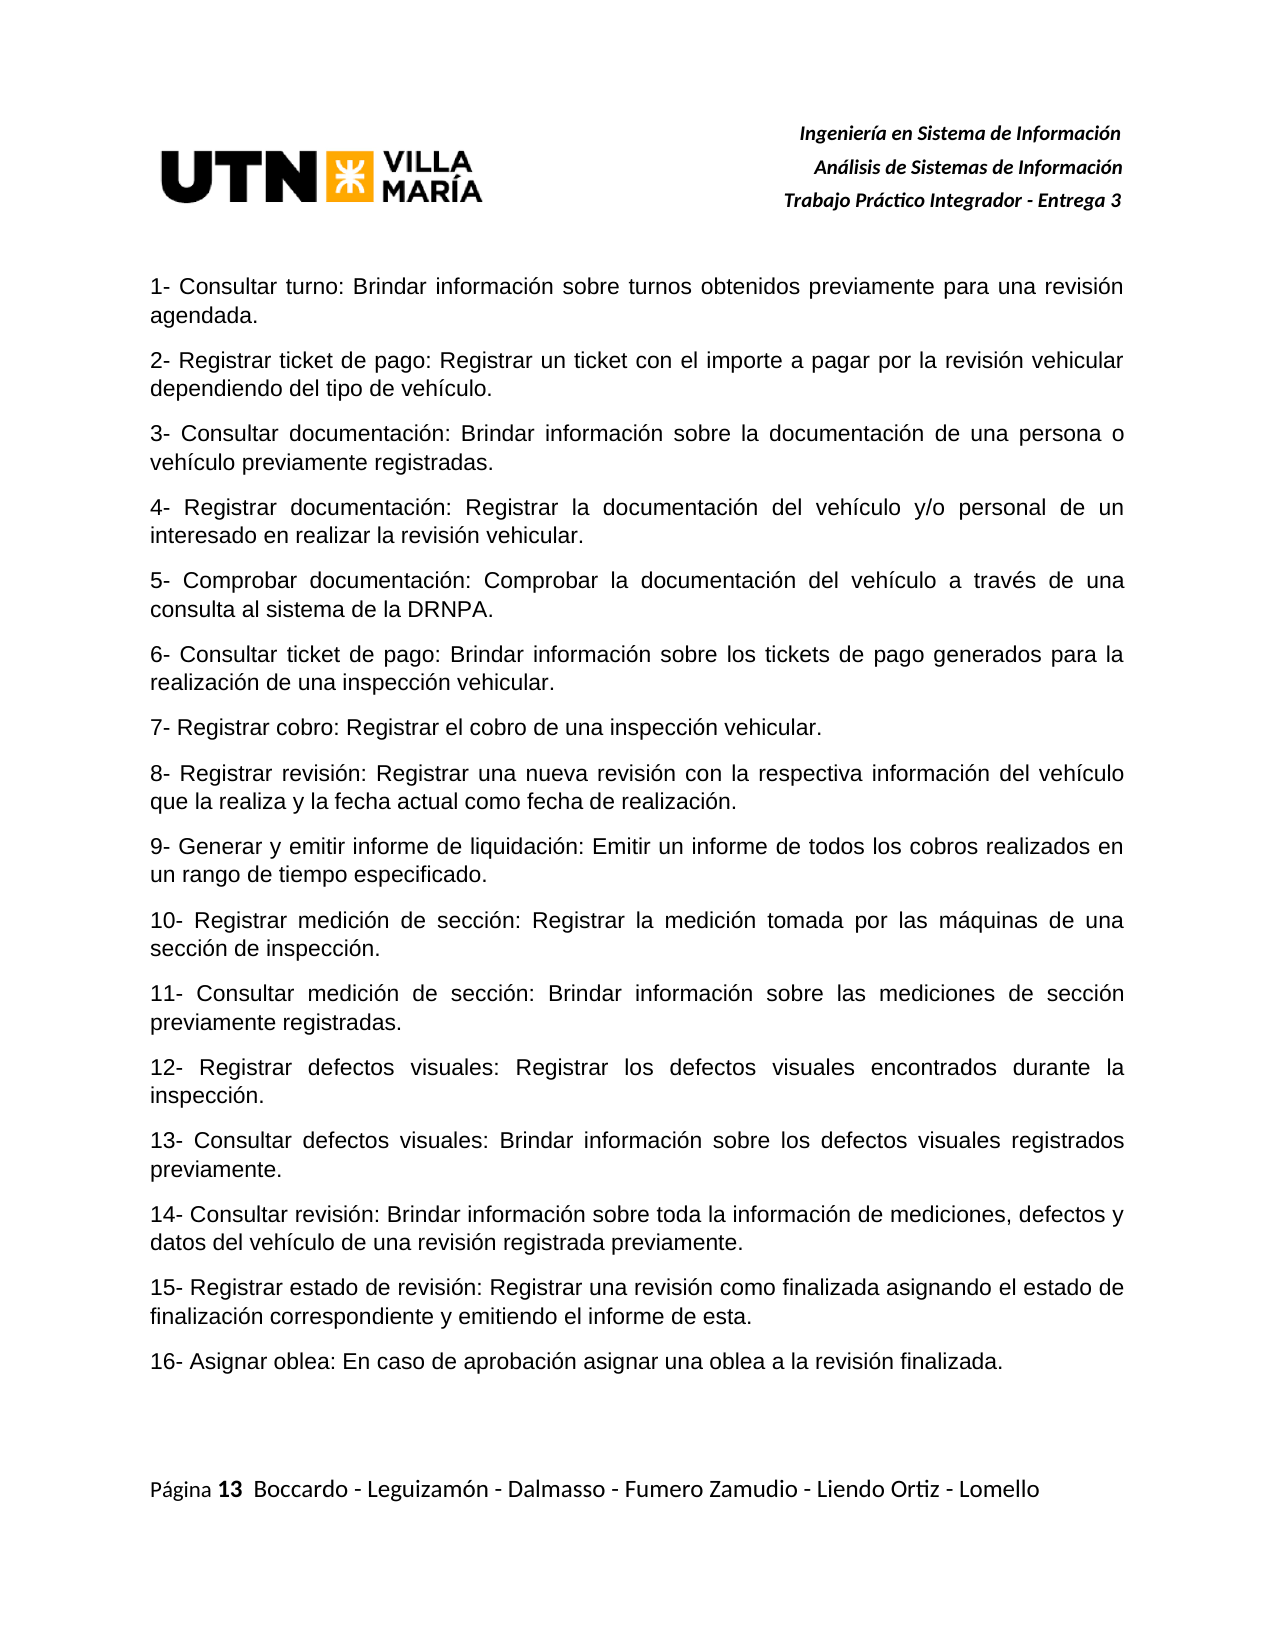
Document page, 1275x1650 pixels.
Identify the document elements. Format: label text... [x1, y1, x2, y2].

text 10- Registrar medición de sección: Registrar la medición tomada por las máquinas de una sección de inspección. [150, 907, 1125, 961]
picture [150, 135, 489, 216]
text 4- Registrar documentación: Registrar la documentación del vehículo y/o personal de un interesado en realizar la revisión vehicular. [150, 494, 1125, 548]
text 11- Consultar medición de sección: Brindar información sobre las mediciones de sección previamente registradas. [150, 980, 1125, 1035]
text 5- Comprobar documentación: Comprobar la documentación del vehículo a través de una consulta al sistema de la DRNPA. [150, 567, 1125, 622]
text 1- Consultar turno: Brindar información sobre turnos obtenidos previamente para una revisión agendada. [150, 273, 1125, 328]
text 14- Consultar revisión: Brindar información sobre toda la información de mediciones, defectos y datos del vehículo de una revisión registrada previamente. [150, 1201, 1125, 1256]
text 7- Registrar cobro: Registrar el cobro de una inspección vehicular. [150, 714, 1125, 741]
text 3- Consultar documentación: Brindar información sobre la documentación de una persona o vehículo previamente registradas. [150, 420, 1125, 475]
text 6- Consultar ticket de pago: Brindar información sobre los tickets de pago generados para la realización de una inspección vehicular. [150, 641, 1125, 696]
text 9- Generar y emitir informe de liquidación: Emitir un informe de todos los cobros realizados en un rango de tiempo especificado. [150, 833, 1125, 888]
text 2- Registrar ticket de pago: Registrar un ticket con el importe a pagar por la revisión vehicular dependiendo del tipo de vehículo. [150, 347, 1125, 401]
text 13- Consultar defectos visuales: Brindar información sobre los defectos visuales registrados previamente. [150, 1127, 1125, 1182]
text 16- Asignar oblea: En caso de aprobación asignar una oblea a la revisión finalizada. [150, 1348, 1125, 1374]
text 8- Registrar revisión: Registrar una nueva revisión con la respectiva información del vehículo que la realiza y la fecha actual como fecha de realización. [150, 759, 1125, 814]
text 15- Registrar estado de revisión: Registrar una revisión como finalizada asignando el estado de finalización correspondiente y emitiendo el informe de esta. [150, 1274, 1125, 1329]
text 12- Registrar defectos visuales: Registrar los defectos visuales encontrados durante la inspección. [150, 1054, 1125, 1108]
